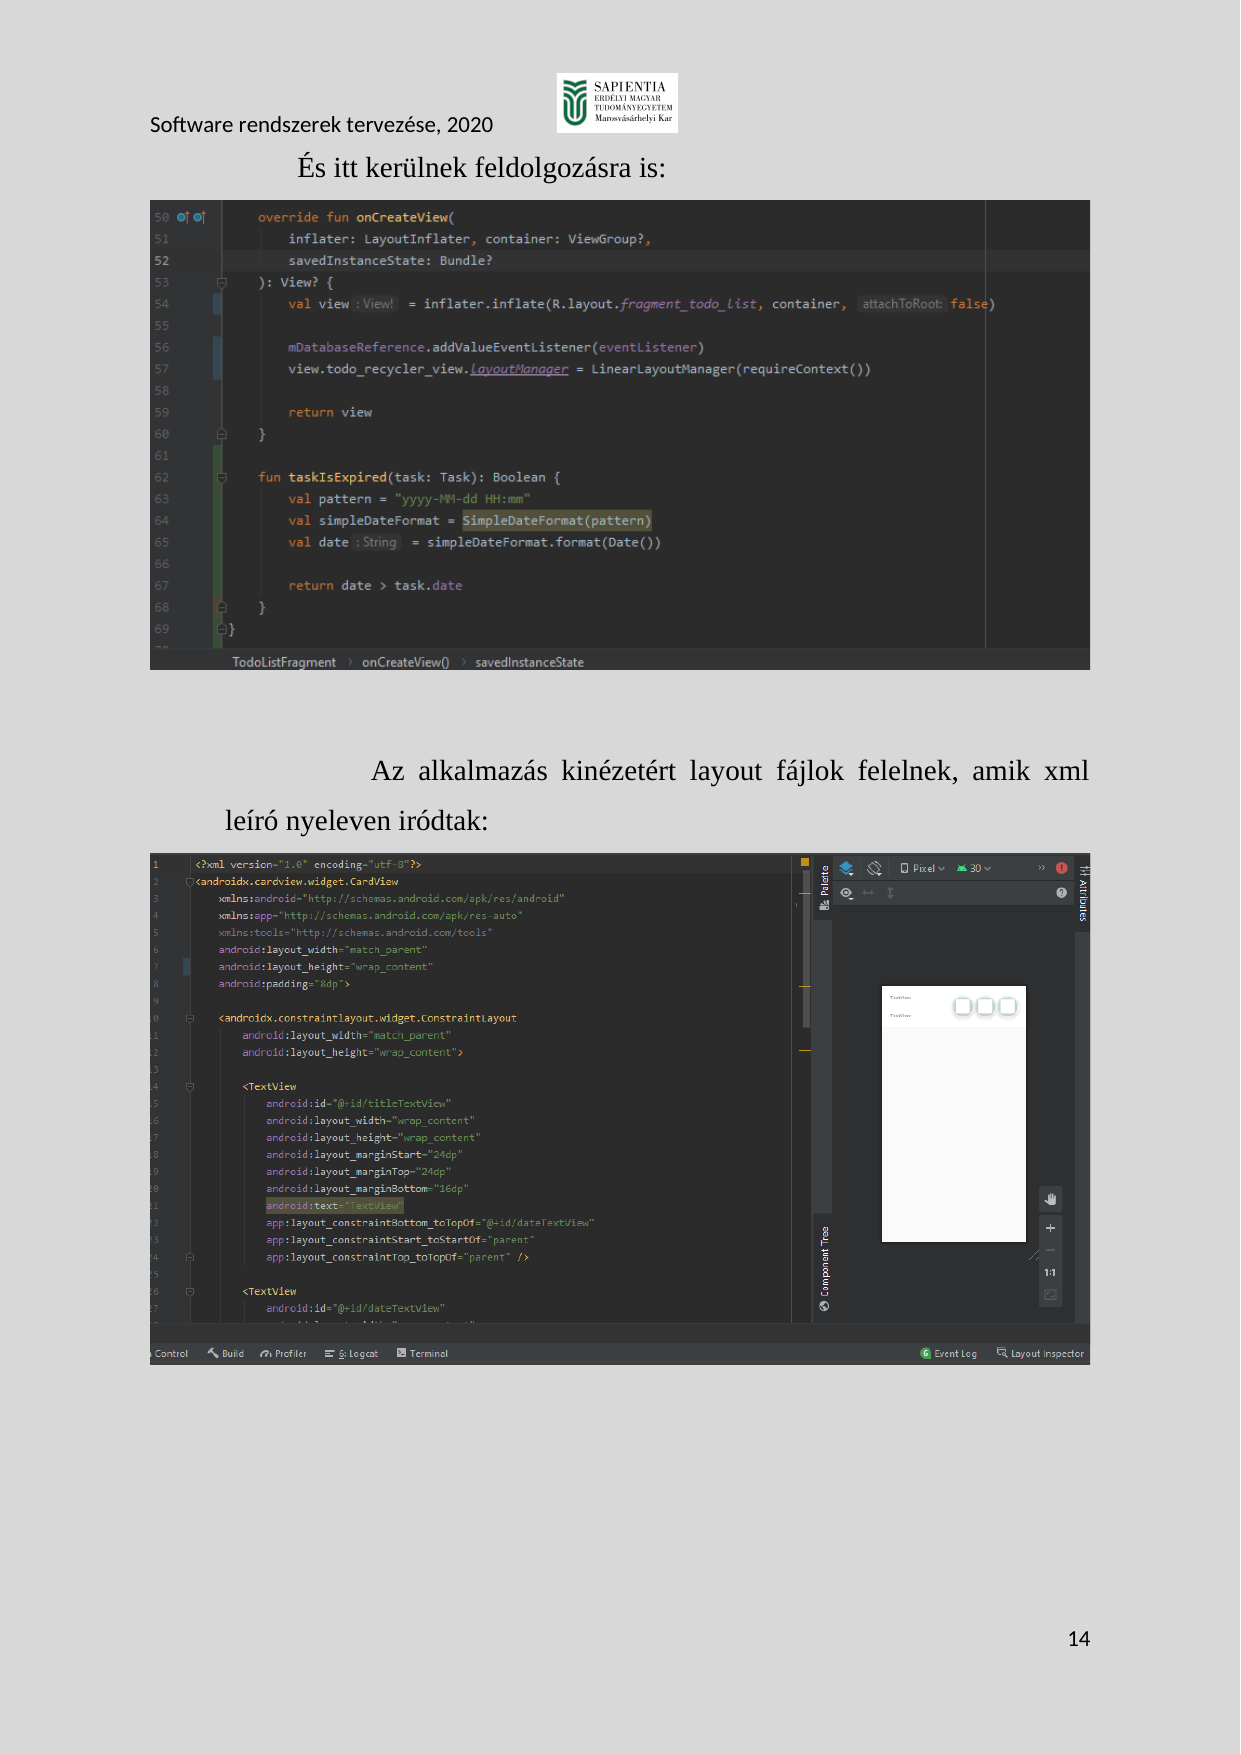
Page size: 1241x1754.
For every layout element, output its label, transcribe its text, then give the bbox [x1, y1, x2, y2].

picture [150, 853, 1091, 1365]
picture [556, 73, 679, 133]
list Az alkalmazás kinézetért layout fájlok felelnek, amik xml leíró nyeleven iródtak: [225, 753, 1090, 837]
list És itt kerülnek feldolgozásra is: [225, 150, 1090, 183]
picture [150, 200, 1091, 670]
